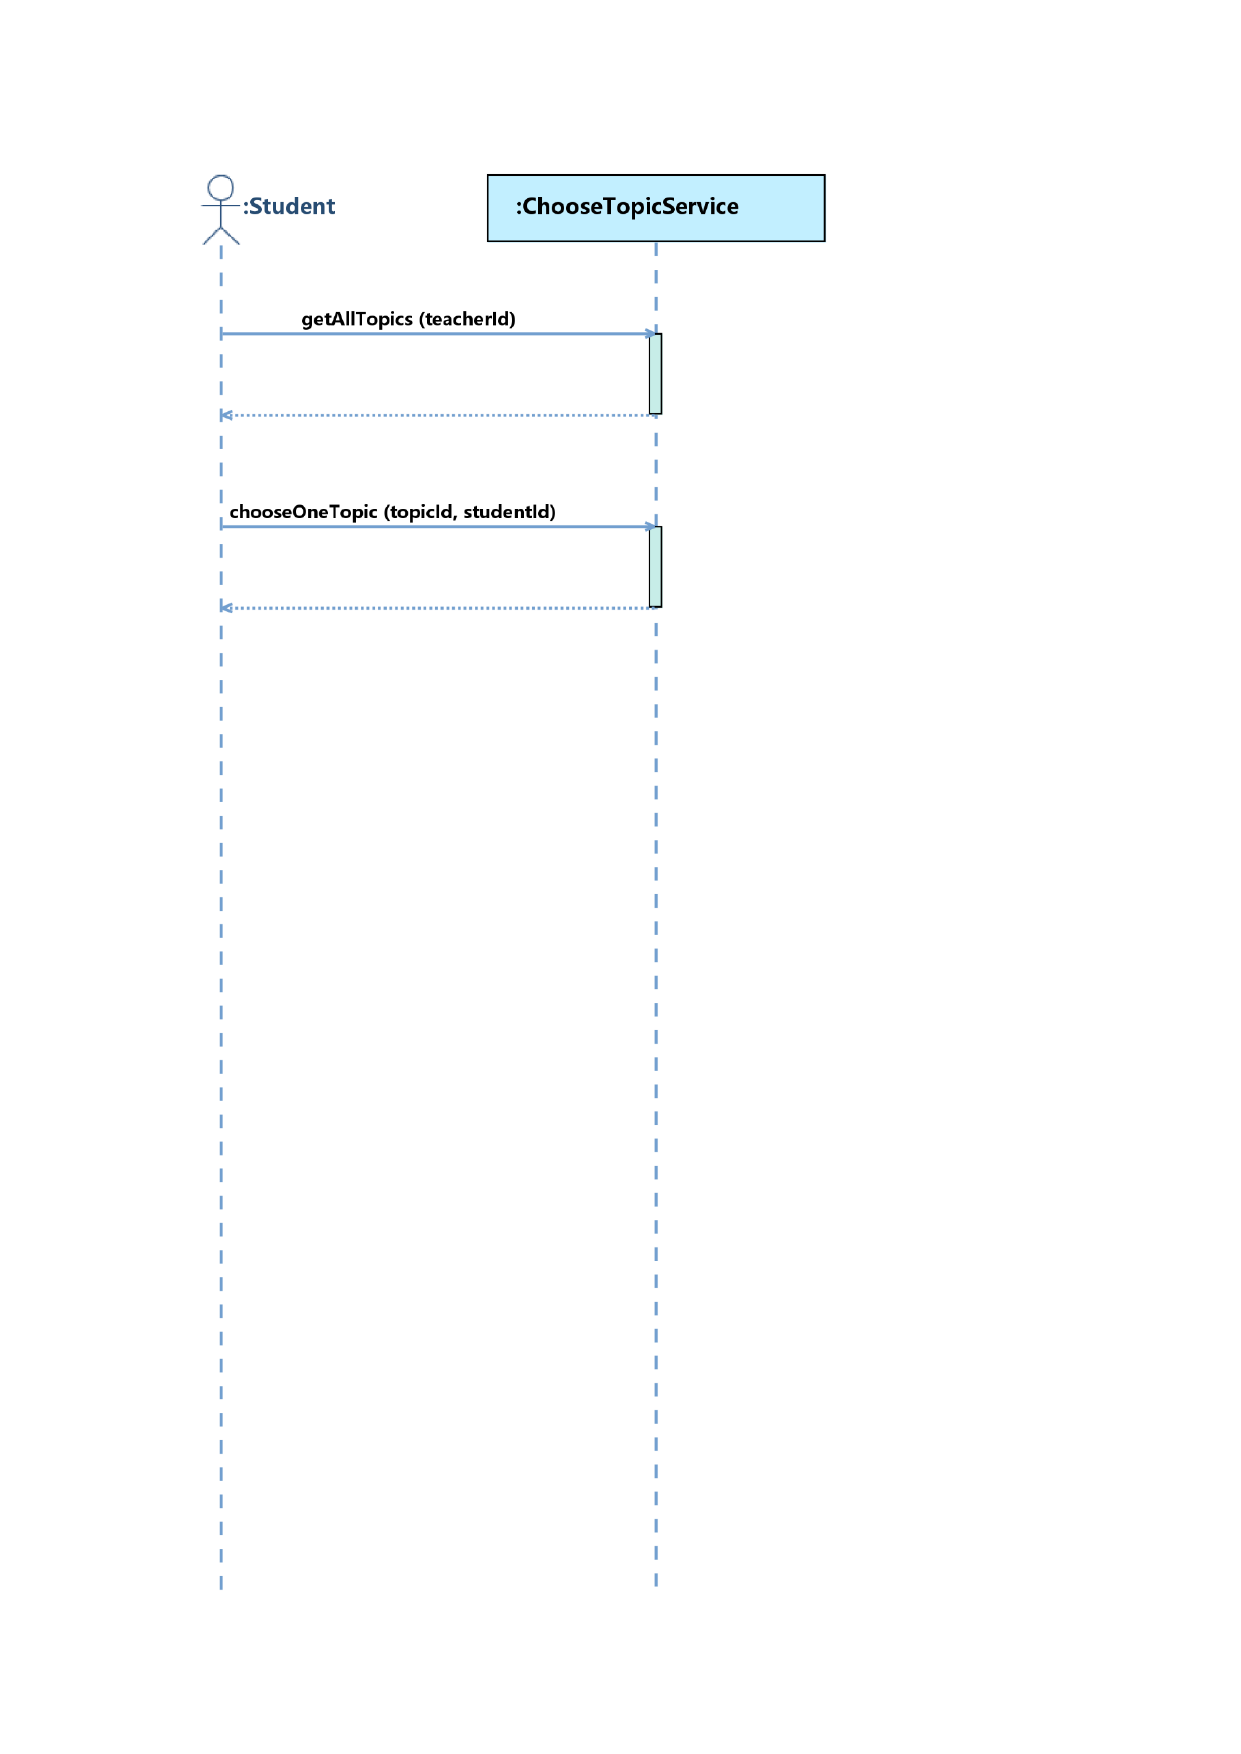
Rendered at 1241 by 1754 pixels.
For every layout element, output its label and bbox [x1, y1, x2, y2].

picture [187, 162, 839, 1592]
